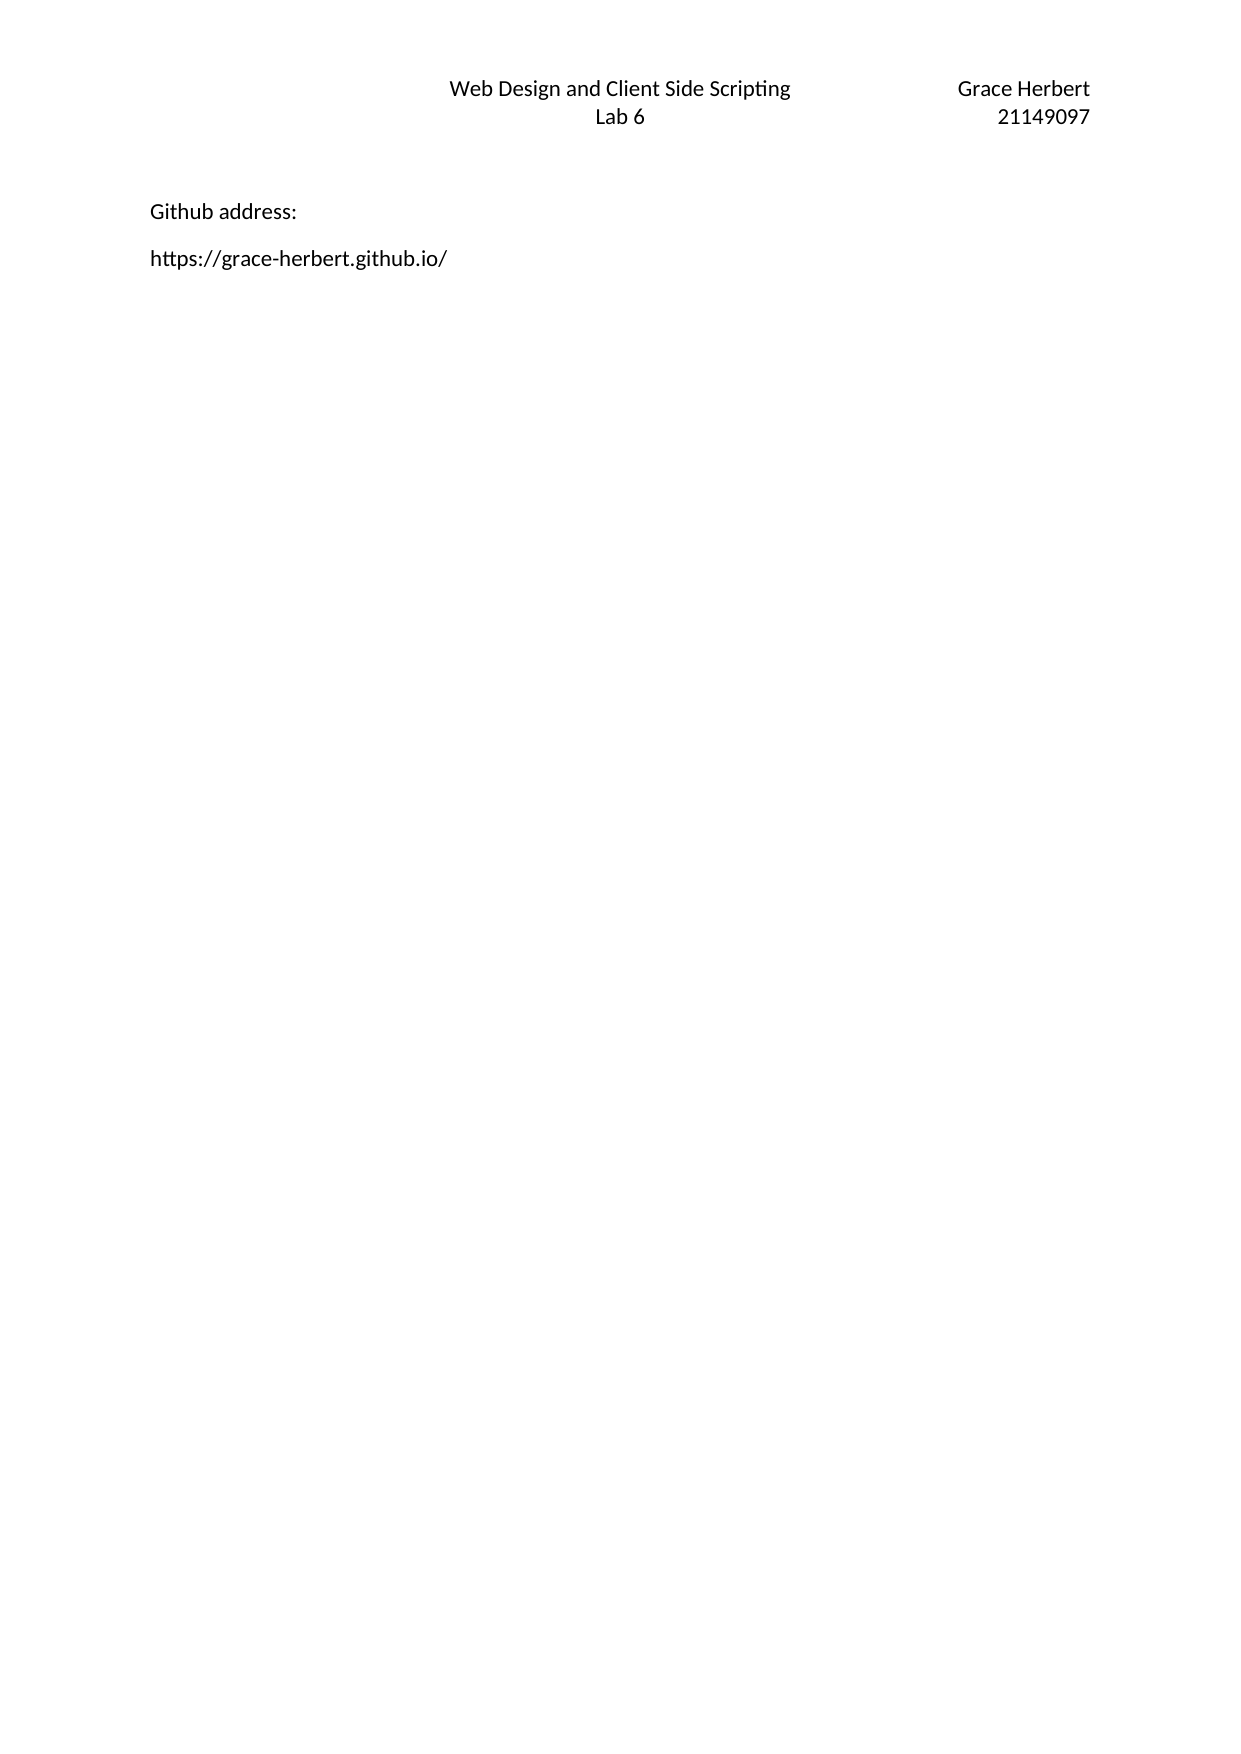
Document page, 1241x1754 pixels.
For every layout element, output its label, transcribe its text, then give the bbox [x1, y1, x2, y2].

text https://grace-herbert.github.io/ [150, 244, 1090, 272]
text Github address: [150, 197, 1090, 225]
